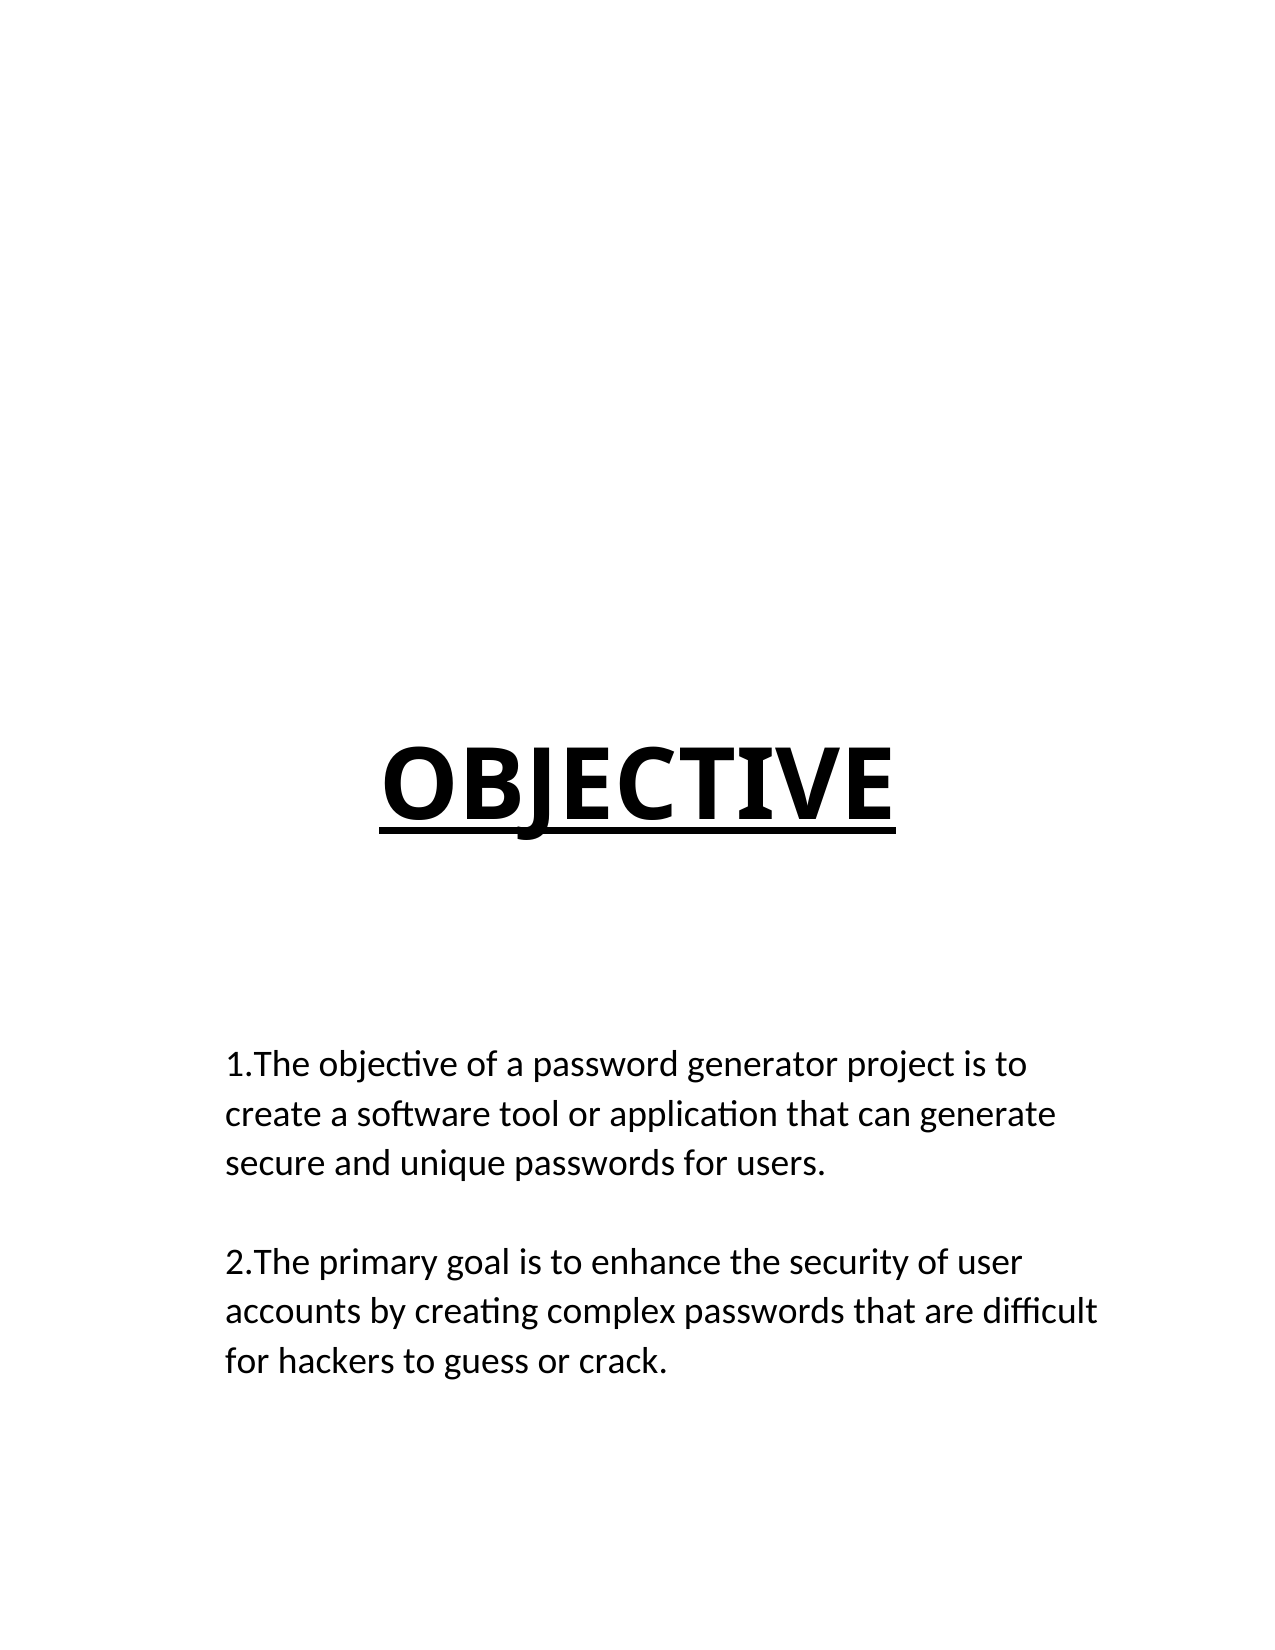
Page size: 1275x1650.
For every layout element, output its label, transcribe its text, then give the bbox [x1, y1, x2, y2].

text OBJECTIVE [150, 712, 1125, 849]
list 2.The primary goal is to enhance the security of user accounts by creating complex passwords that are difficult for hackers to guess or crack. [225, 1238, 1125, 1383]
list 1.The objective of a password generator project is to create a software tool or application that can generate secure and unique passwords for users. [225, 1040, 1125, 1185]
